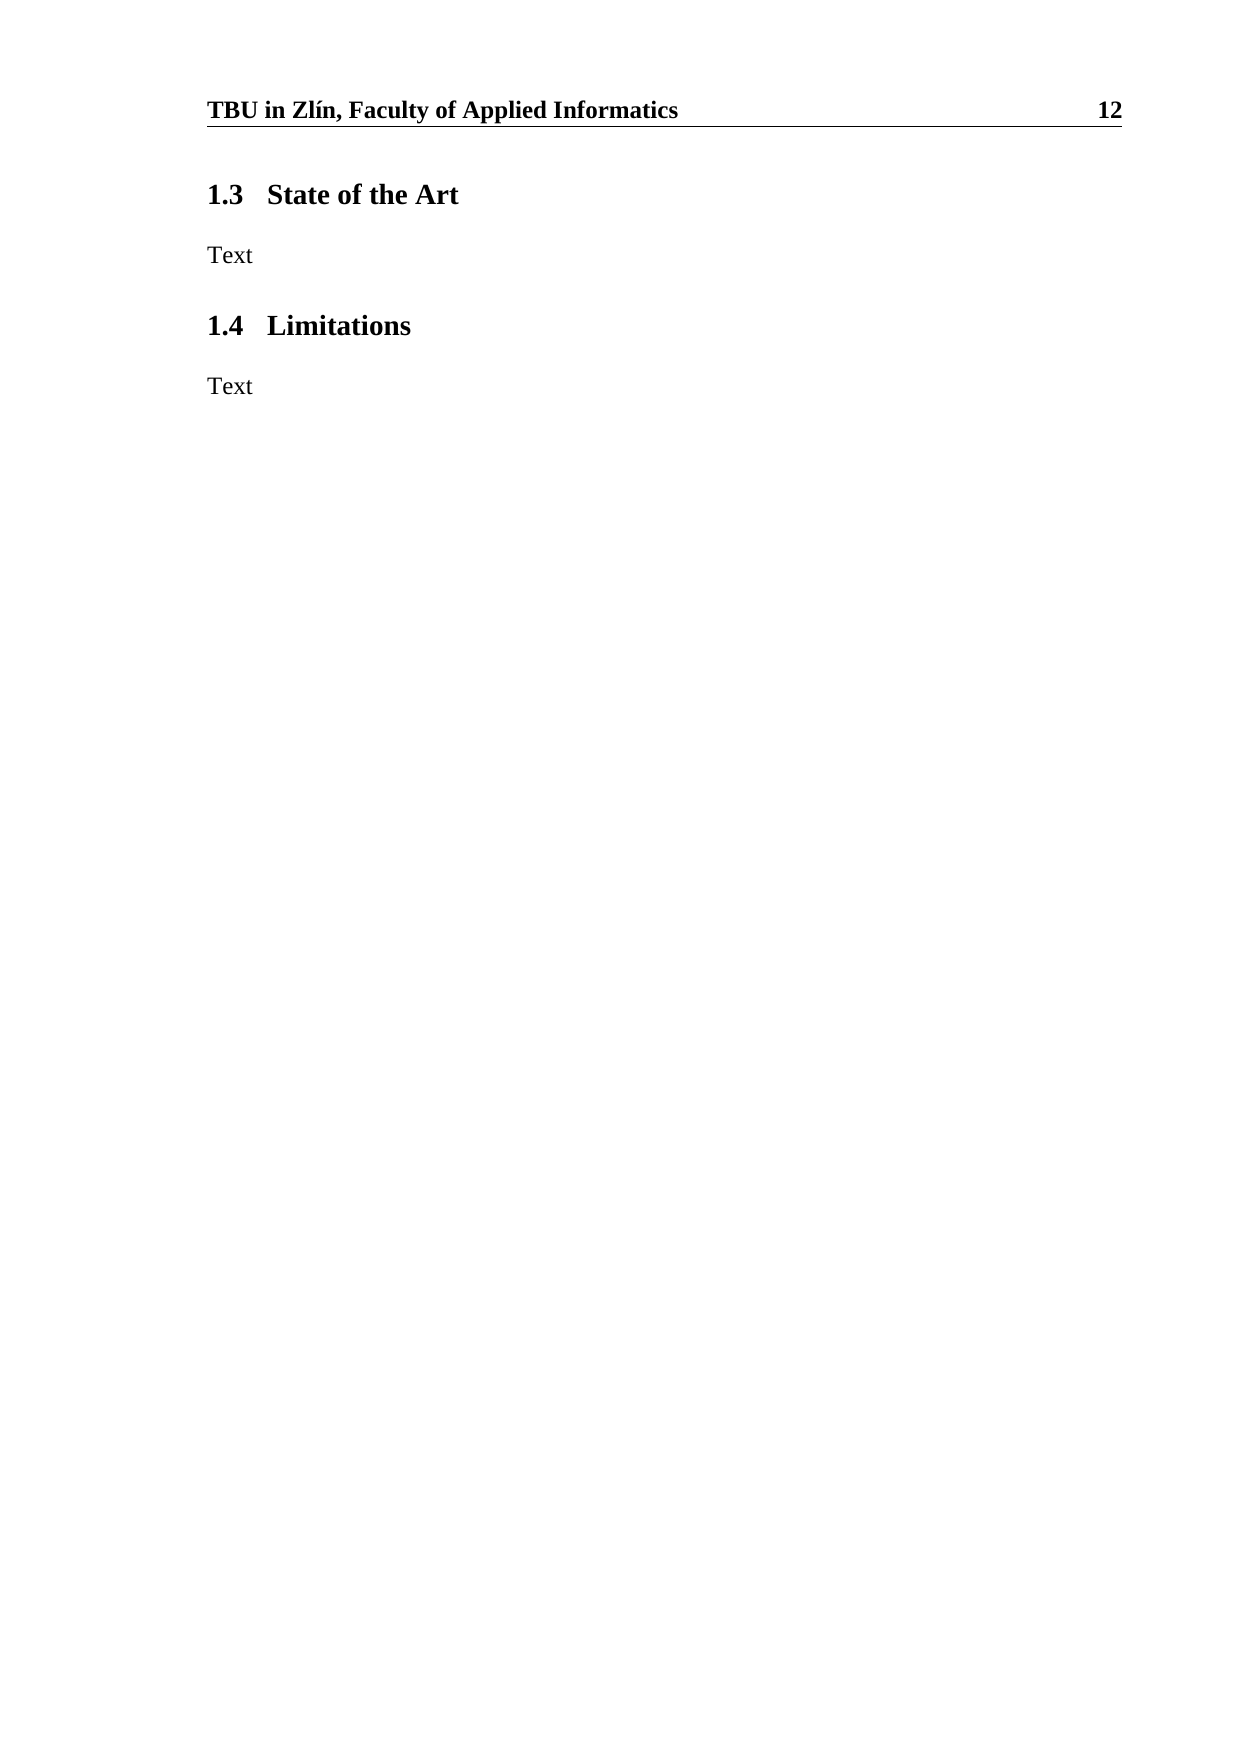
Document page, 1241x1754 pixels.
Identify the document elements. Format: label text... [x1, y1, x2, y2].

subtitle State of the Art [207, 177, 1122, 211]
text Text [207, 240, 1122, 269]
subtitle Limitations [207, 308, 1122, 342]
text Text [207, 371, 1122, 400]
